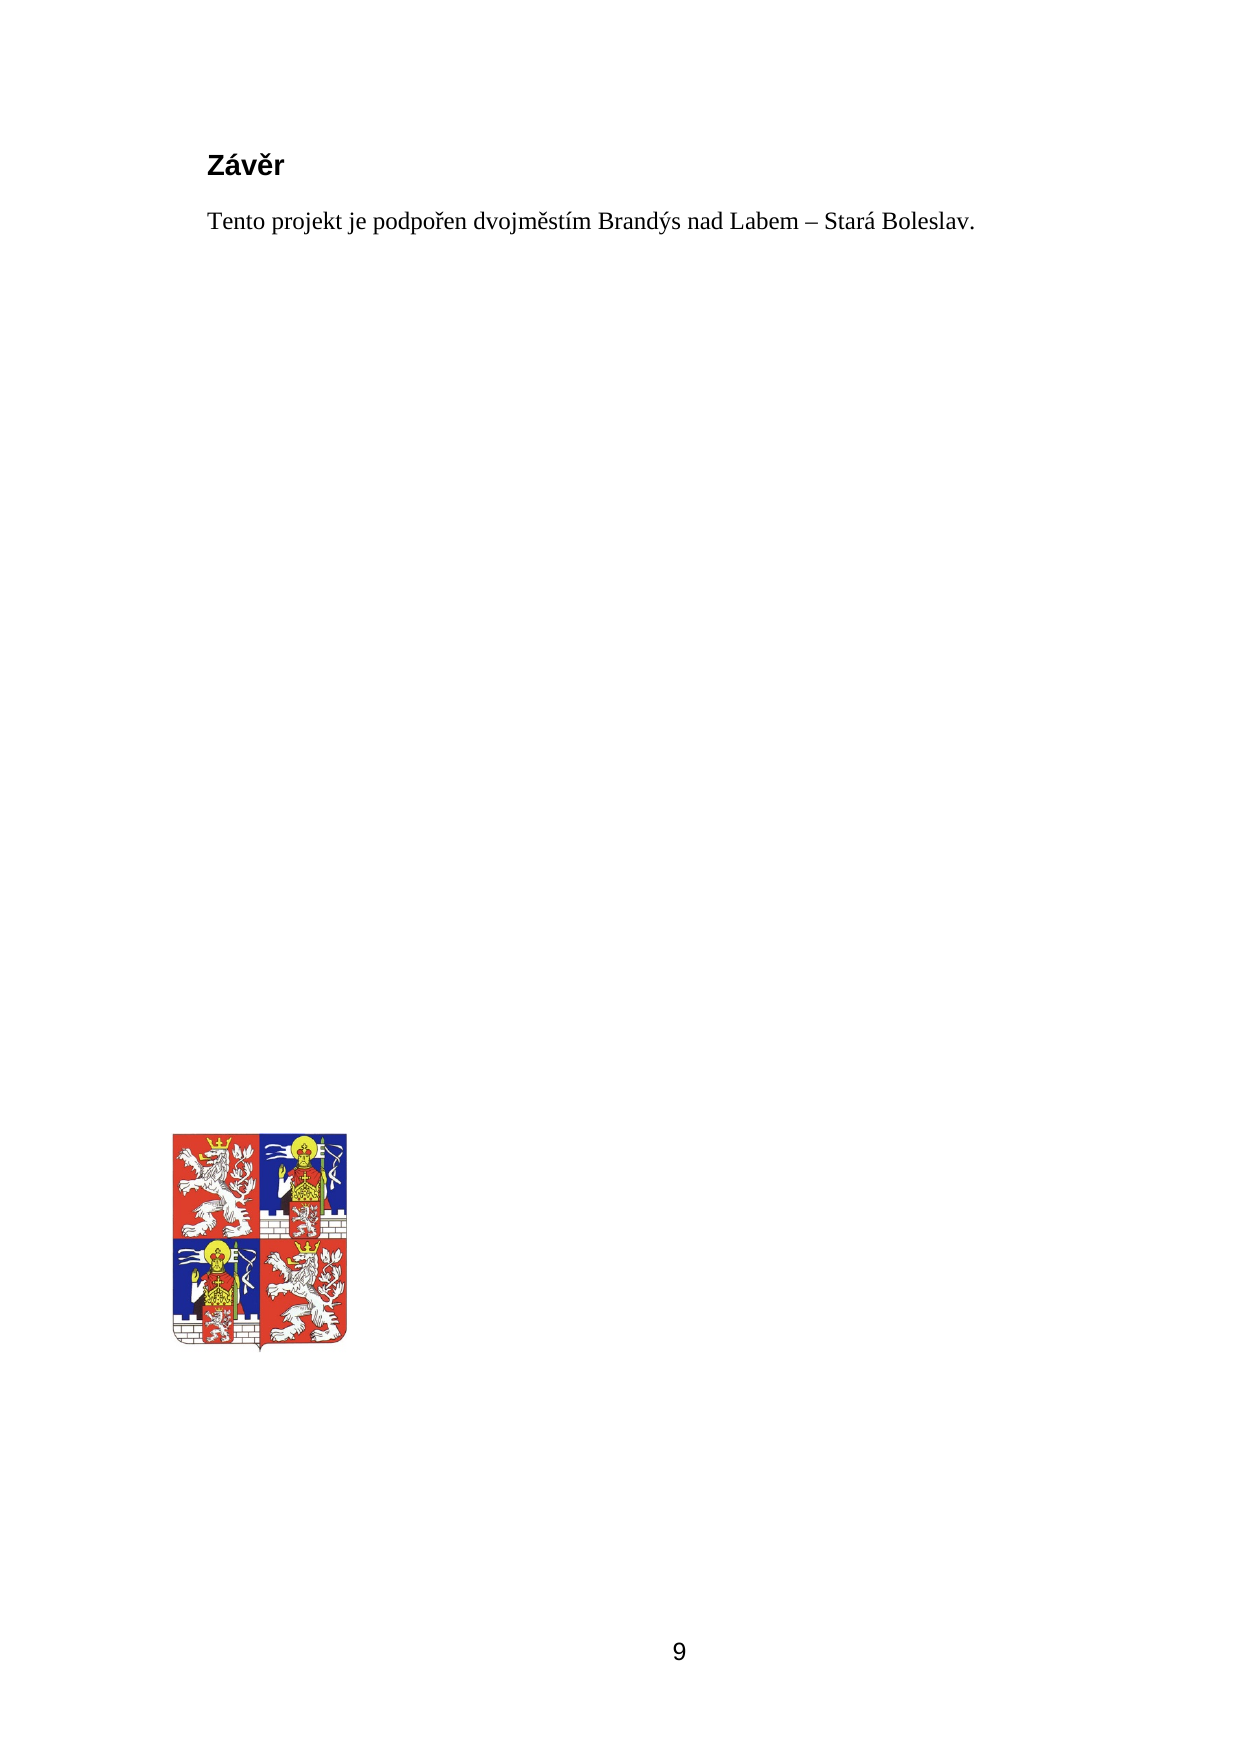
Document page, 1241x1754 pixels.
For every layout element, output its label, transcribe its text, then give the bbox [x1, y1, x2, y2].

text Tento projekt je podpořen dvojměstím Brandýs nad Labem – Stará Boleslav. [207, 206, 1152, 235]
picture [170, 1133, 349, 1353]
text Závěr [207, 148, 1152, 181]
